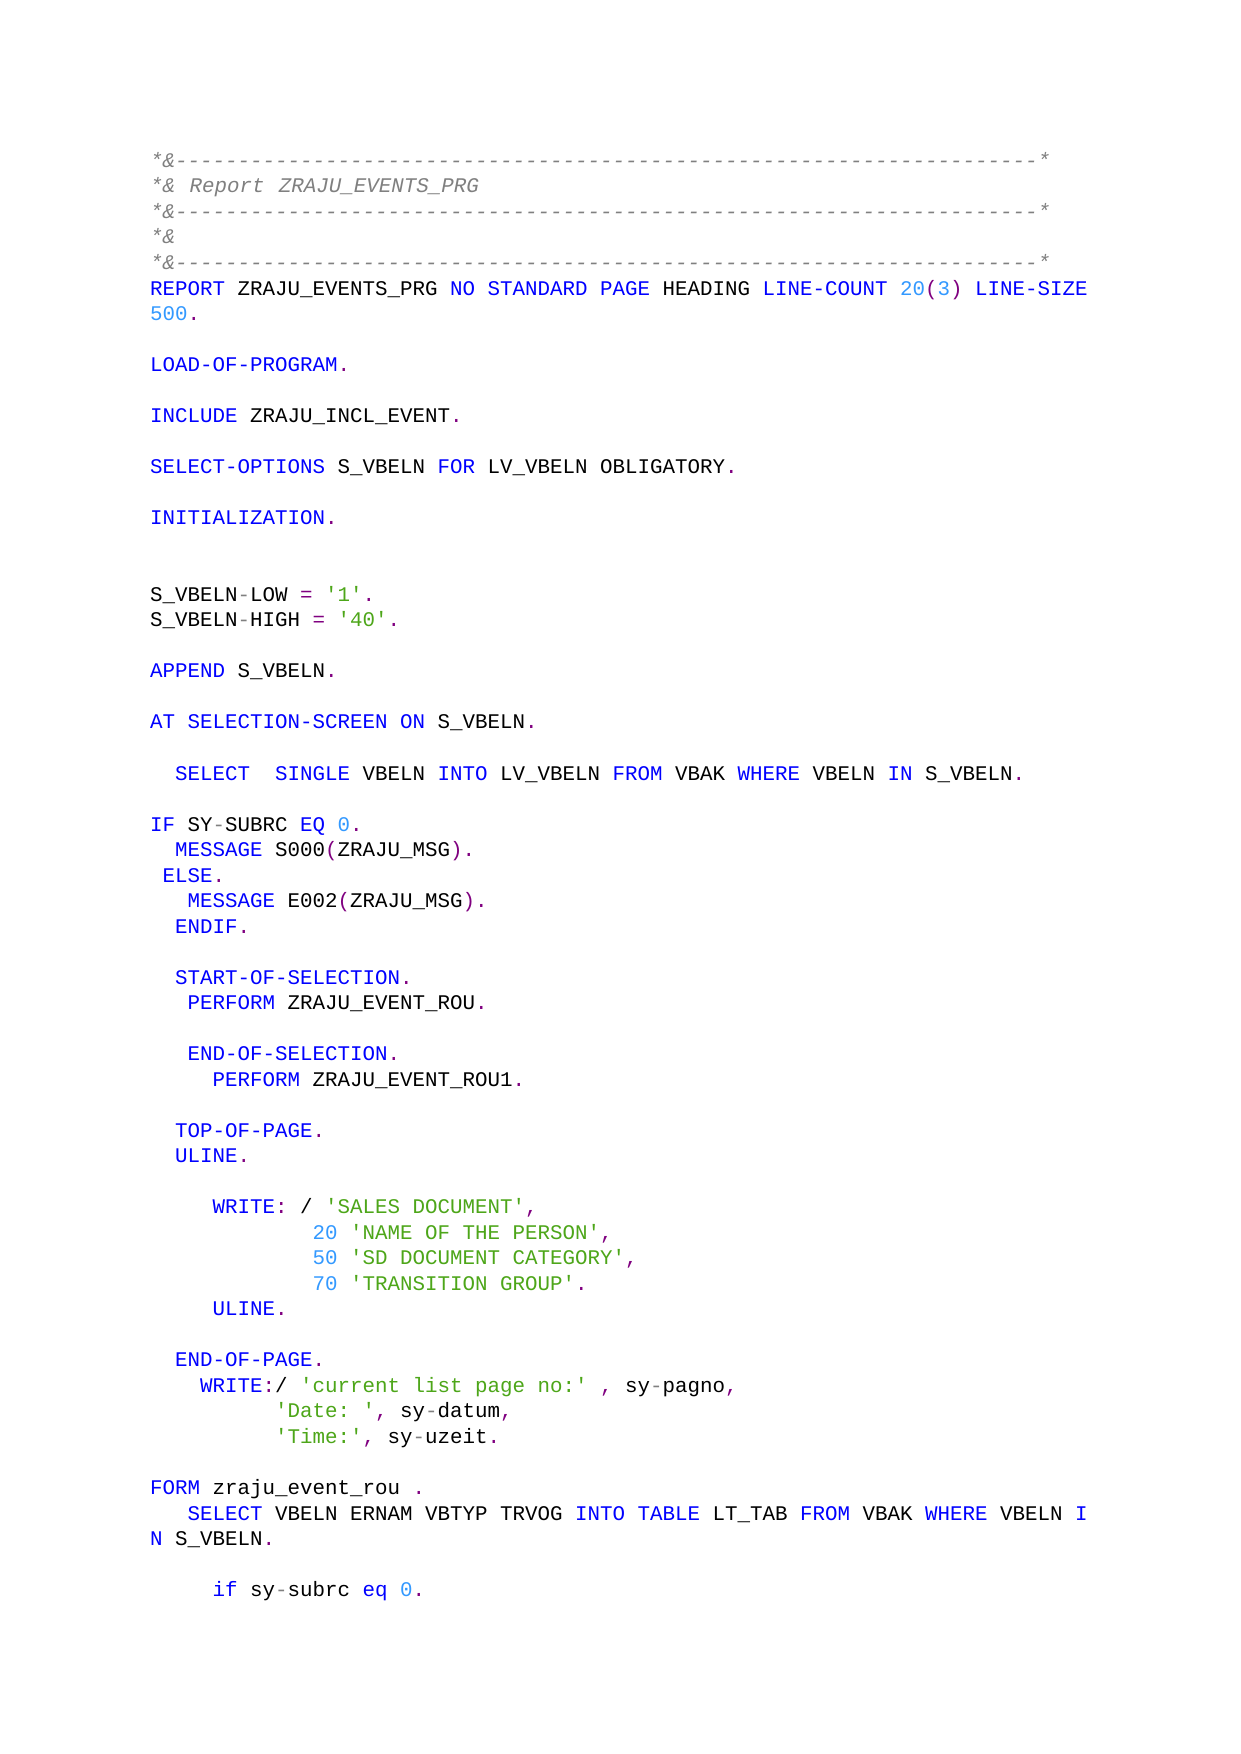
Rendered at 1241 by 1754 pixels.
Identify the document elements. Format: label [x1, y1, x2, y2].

text [150, 150, 1090, 1603]
